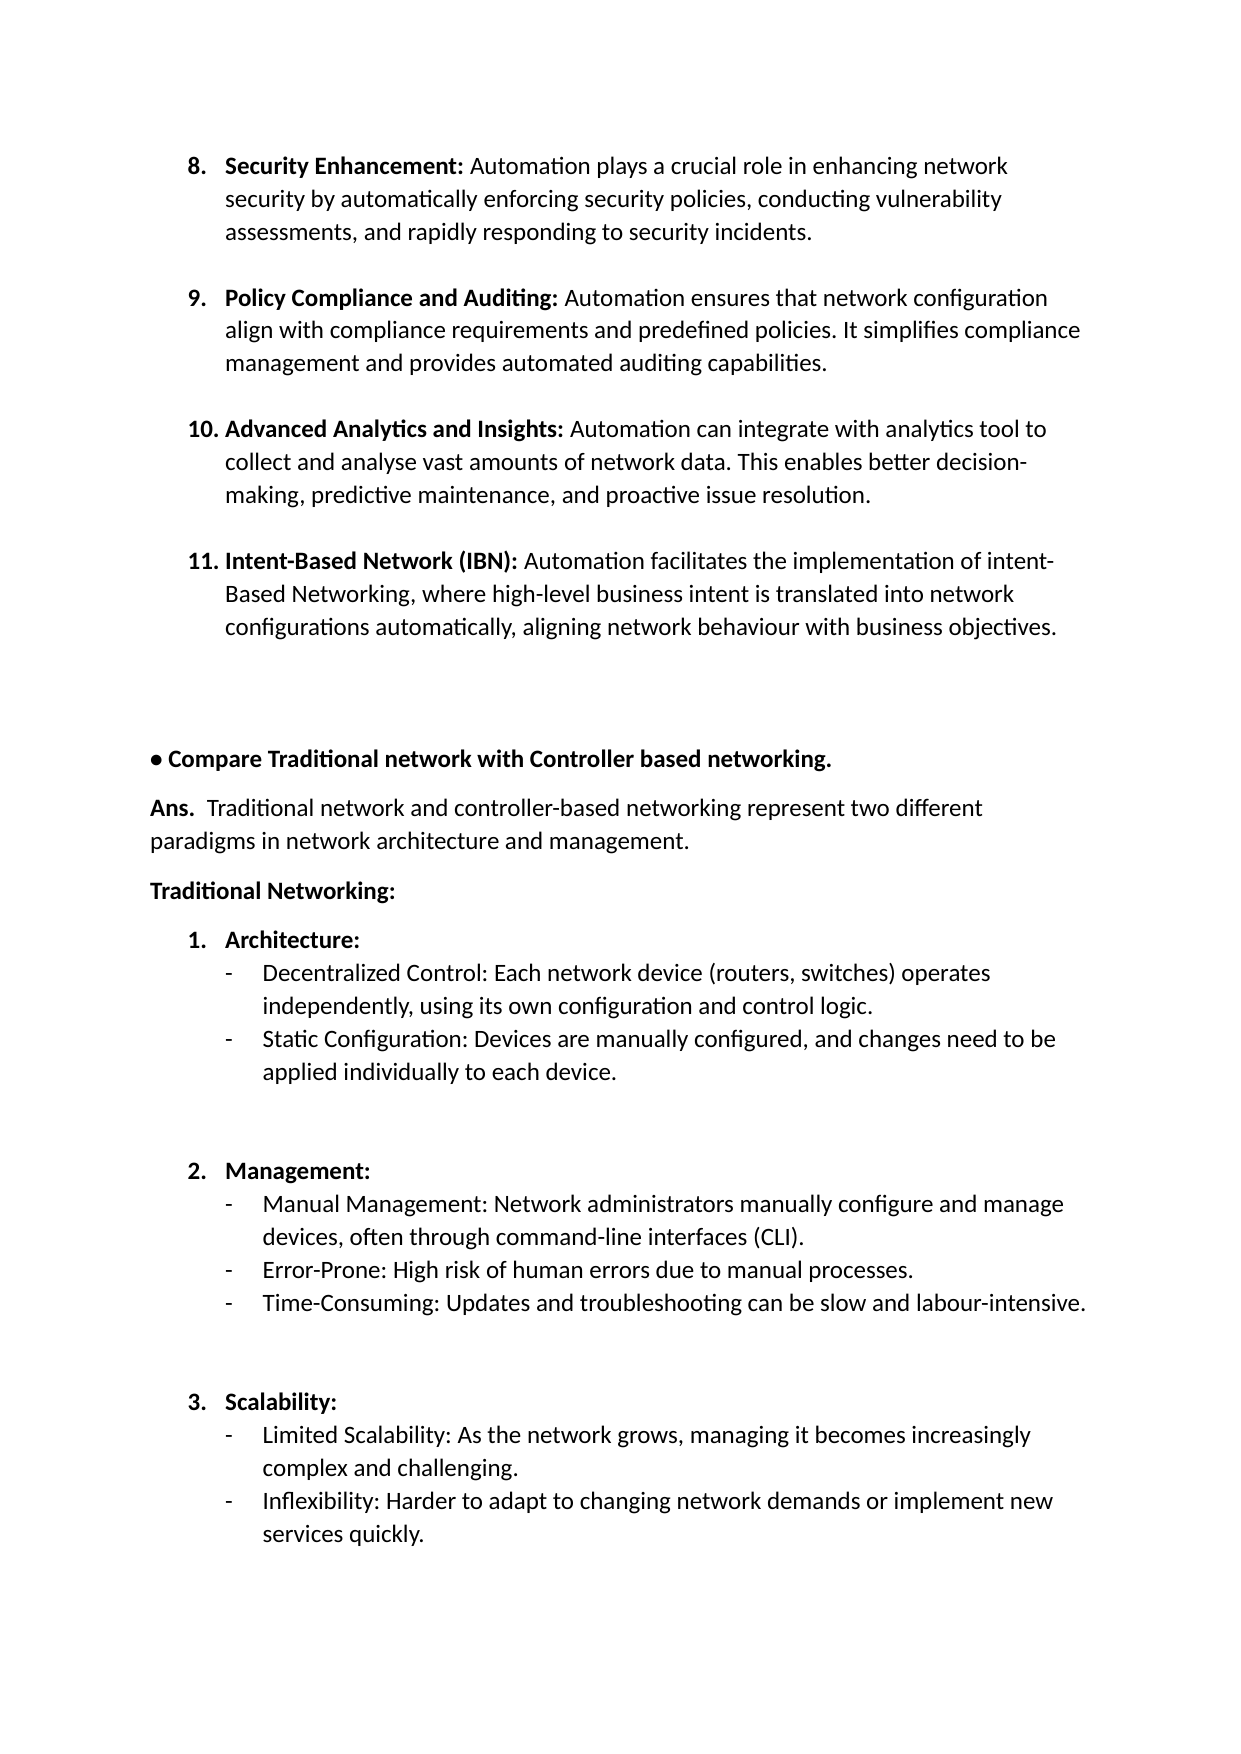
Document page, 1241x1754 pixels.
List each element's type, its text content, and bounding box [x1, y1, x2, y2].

list Limited Scalability: As the network grows, managing it becomes increasingly complex and challenging. [225, 1419, 1090, 1483]
list Error-Prone: High risk of human errors due to manual processes. [225, 1254, 1090, 1285]
list Scalability: [187, 1386, 1090, 1417]
list Advanced Analytics and Insights: Automation can integrate with analytics tool to collect and analyse vast amounts of network data. This enables better decision-making, predictive maintenance, and proactive issue resolution. [187, 413, 1090, 510]
text • Compare Traditional network with Controller based networking. [150, 743, 1090, 773]
list Architecture: [187, 924, 1090, 955]
list Security Enhancement: Automation plays a crucial role in enhancing network security by automatically enforcing security policies, conducting vulnerability assessments, and rapidly responding to security incidents. [187, 150, 1090, 246]
list Management: [187, 1155, 1090, 1186]
list Intent-Based Network (IBN): Automation facilitates the implementation of intent-Based Networking, where high-level business intent is translated into network configurations automatically, aligning network behaviour with business objectives. [187, 545, 1090, 641]
list Static Configuration: Devices are manually configured, and changes need to be applied individually to each device. [225, 1023, 1090, 1087]
text Traditional Networking: [150, 875, 1090, 906]
list Inflexibility: Harder to adapt to changing network demands or implement new services quickly. [225, 1485, 1090, 1548]
list Policy Compliance and Auditing: Automation ensures that network configuration align with compliance requirements and predefined policies. It simplifies compliance management and provides automated auditing capabilities. [187, 282, 1090, 378]
text Ans. Traditional network and controller-based networking represent two different paradigms in network architecture and management. [150, 792, 1090, 856]
list Decentralized Control: Each network device (routers, switches) operates independently, using its own configuration and control logic. [225, 957, 1090, 1021]
list Manual Management: Network administrators manually configure and manage devices, often through command-line interfaces (CLI). [225, 1188, 1090, 1252]
list Time-Consuming: Updates and troubleshooting can be slow and labour-intensive. [225, 1287, 1090, 1318]
